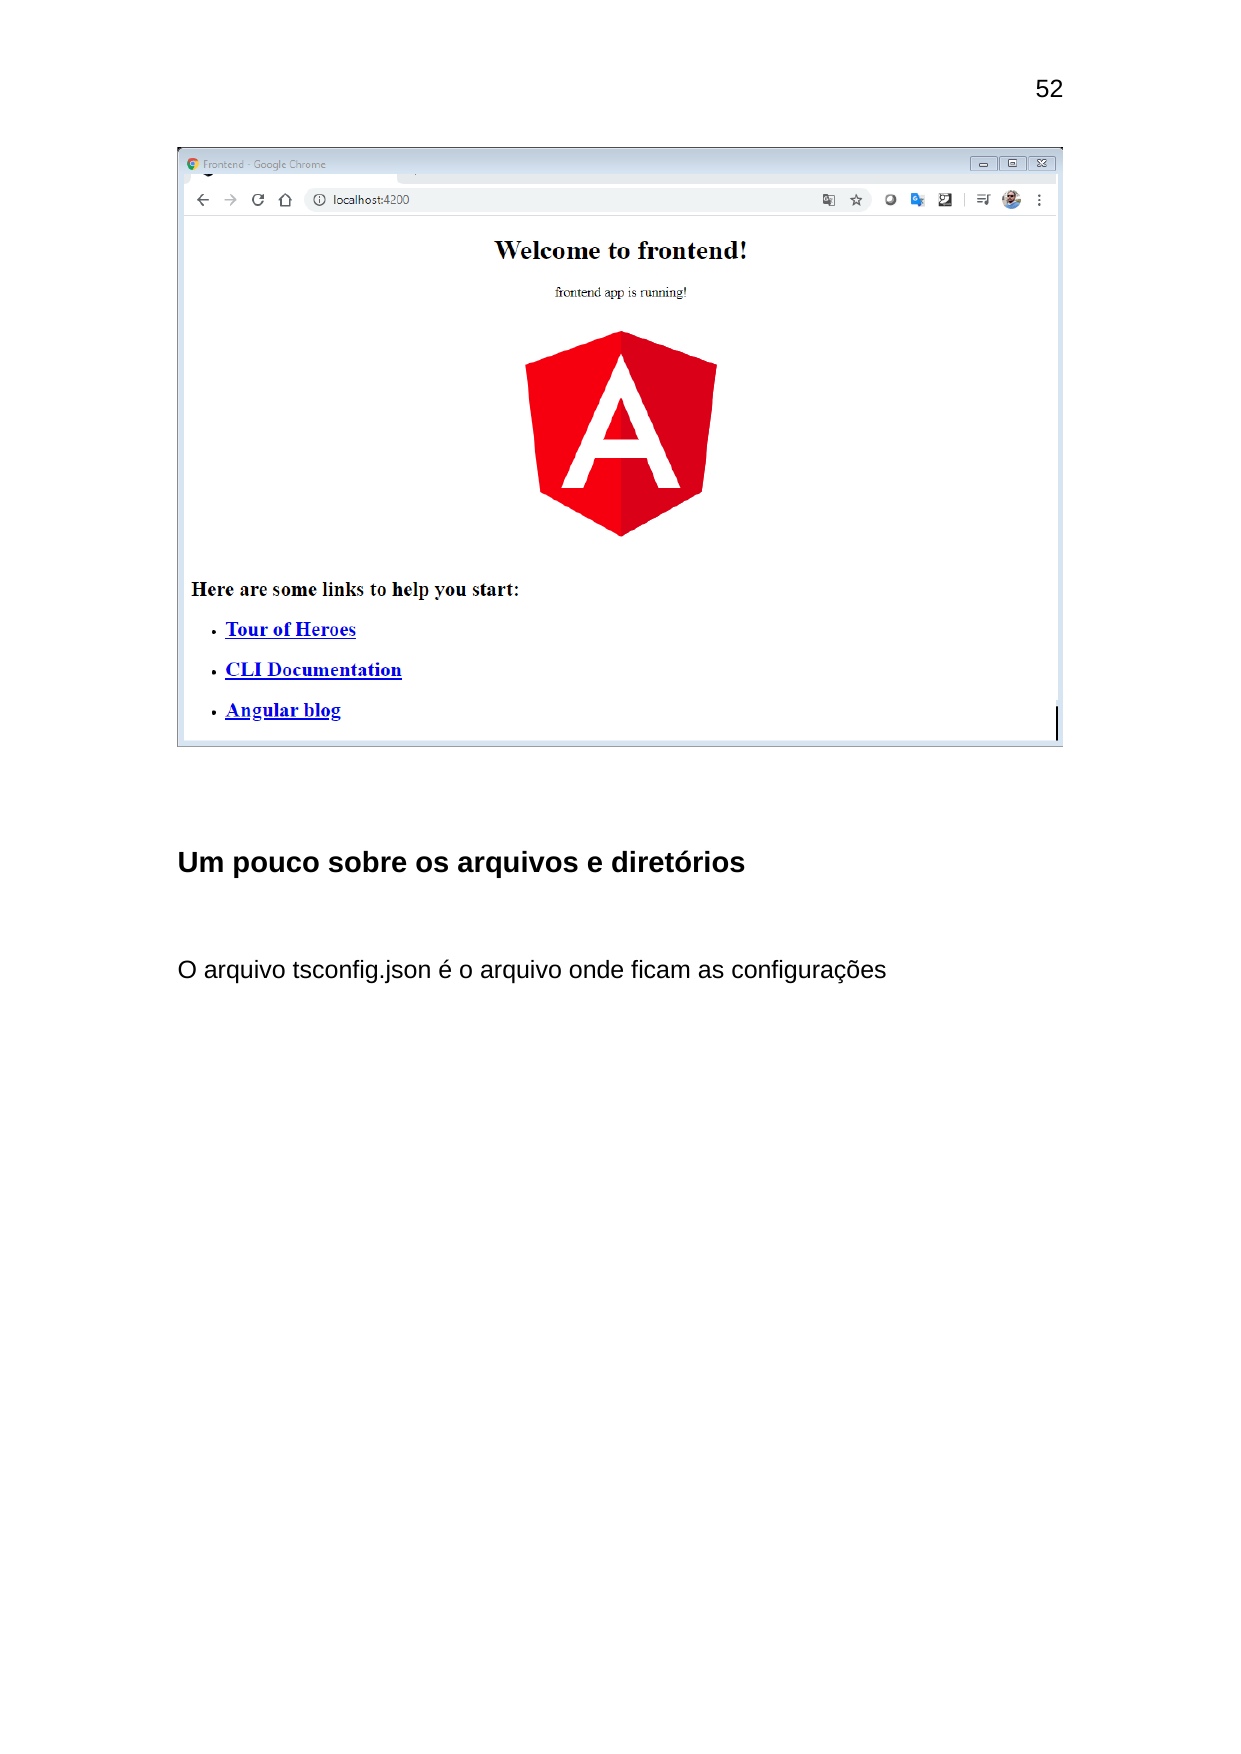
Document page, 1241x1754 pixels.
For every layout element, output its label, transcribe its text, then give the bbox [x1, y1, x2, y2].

subtitle Um pouco sobre os arquivos e diretórios [177, 845, 1063, 879]
text O arquivo tsconfig.json é o arquivo onde ficam as configurações [177, 955, 1063, 984]
